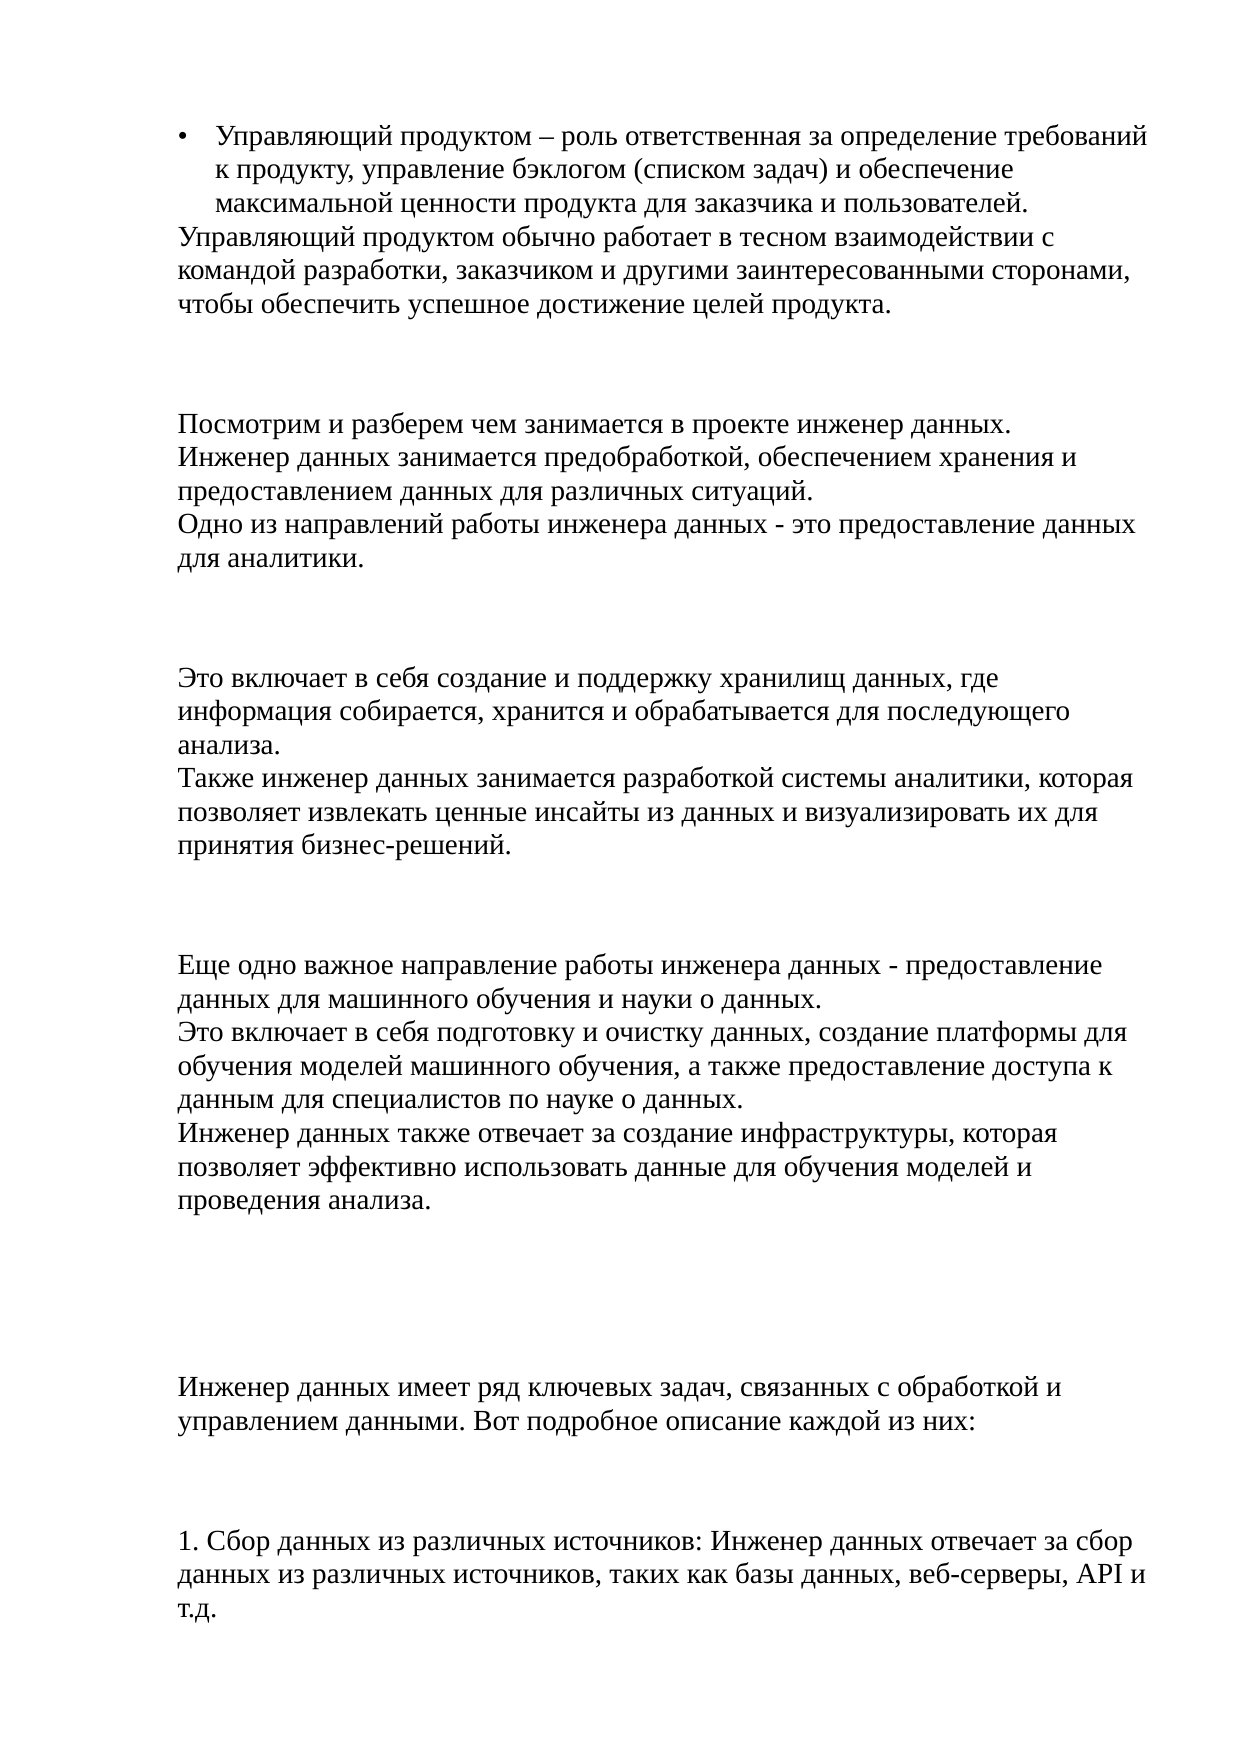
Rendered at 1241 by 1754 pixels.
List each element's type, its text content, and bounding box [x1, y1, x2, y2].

text 1. Сбор данных из различных источников: Инженер данных отвечает за сбор данных из различных источников, таких как базы данных, веб-серверы, API и т.д. [177, 1523, 1152, 1623]
text Также инженер данных занимается разработкой системы аналитики, которая позволяет извлекать ценные инсайты из данных и визуализировать их для принятия бизнес-решений. [177, 760, 1152, 861]
text Управляющий продуктом обычно работает в тесном взаимодействии с командой разработки, заказчиком и другими заинтересованными сторонами, чтобы обеспечить успешное достижение целей продукта. [177, 219, 1152, 319]
text Это включает в себя создание и поддержку хранилищ данных, где информация собирается, хранится и обрабатывается для последующего анализа. [177, 660, 1152, 760]
text Еще одно важное направление работы инженера данных - предоставление данных для машинного обучения и науки о данных. [177, 947, 1152, 1014]
list Управляющий продуктом – роль ответственная за определение требований к продукту, управление бэклогом (списком задач) и обеспечение максимальной ценности продукта для заказчика и пользователей. [177, 118, 1152, 219]
text Одно из направлений работы инженера данных - это предоставление данных для аналитики. [177, 506, 1152, 573]
text Инженер данных занимается предобработкой, обеспечением хранения и предоставлением данных для различных ситуаций. [177, 439, 1152, 506]
text Инженер данных также отвечает за создание инфраструктуры, которая позволяет эффективно использовать данные для обучения моделей и проведения анализа. [177, 1115, 1152, 1216]
text Это включает в себя подготовку и очистку данных, создание платформы для обучения моделей машинного обучения, а также предоставление доступа к данным для специалистов по науке о данных. [177, 1014, 1152, 1115]
text Инженер данных имеет ряд ключевых задач, связанных с обработкой и управлением данными. Вот подробное описание каждой из них: [177, 1369, 1152, 1436]
text Посмотрим и разберем чем занимается в проекте инженер данных. [177, 406, 1152, 439]
